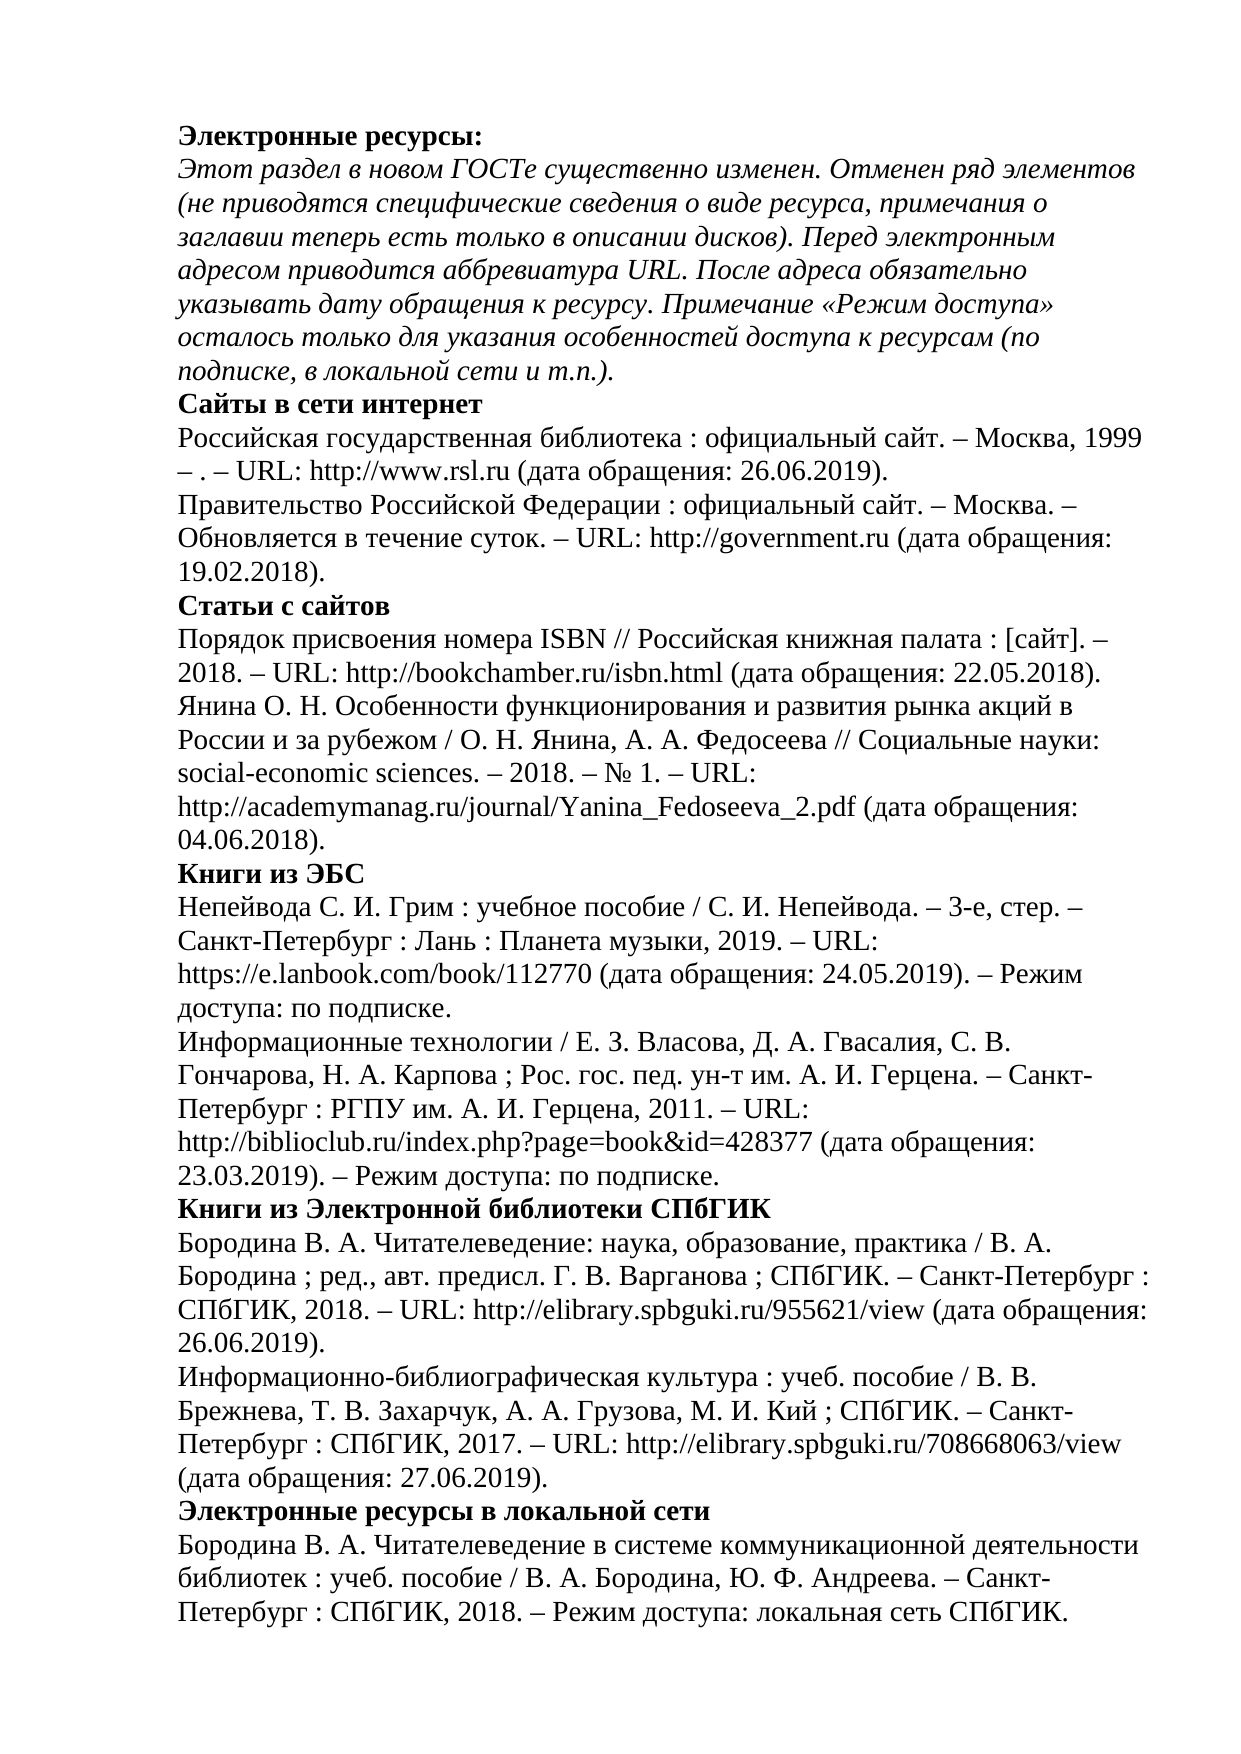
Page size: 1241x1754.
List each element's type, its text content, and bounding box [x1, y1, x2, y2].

text Российская государственная библиотека : официальный сайт. – Москва, 1999 – . – URL: http://www.rsl.ru (дата обращения: 26.06.2019). [177, 420, 1152, 487]
text Книги из Электронной библиотеки СПбГИК [177, 1191, 1152, 1225]
text Этот раздел в новом ГОСТе существенно изменен. Отменен ряд элементов (не приводятся специфические сведения о виде ресурса, примечания о заглавии теперь есть только в описании дисков). Перед электронным адресом приводится аббревиатура URL. После адреса обязательно указывать дату обращения к ресурсу. Примечание «Режим доступа» осталось только для указания особенностей доступа к ресурсам (по подписке, в локальной сети и т.п.). [177, 152, 1152, 386]
text Информационные технологии / Е. З. Власова, Д. А. Гвасалия, С. В. Гончарова, Н. А. Карпова ; Рос. гос. пед. ун-т им. А. И. Герцена. – Санкт-Петербург : РГПУ им. А. И. Герцена, 2011. – URL: http://biblioclub.ru/index.php?page=book&id=428377 (дата обращения: 23.03.2019). – Режим доступа: по подписке. [177, 1024, 1152, 1191]
text Статьи с сайтов [177, 588, 1152, 621]
text Бородина В. А. Читателеведение в системе коммуникационной деятельности библиотек : учеб. пособие / В. А. Бородина, Ю. Ф. Андреева. – Санкт-Петербург : СПбГИК, 2018. – Режим доступа: локальная сеть СПбГИК. [177, 1527, 1152, 1627]
text Бородина В. А. Читателеведение: наука, образование, практика / В. А. Бородина ; ред., авт. предисл. Г. В. Варганова ; СПбГИК. – Санкт-Петербург : СПбГИК, 2018. – URL: http://elibrary.spbguki.ru/955621/view (дата обращения: 26.06.2019). [177, 1225, 1152, 1359]
text Правительство Российской Федерации : официальный сайт. – Москва. – Обновляется в течение суток. – URL: http://government.ru (дата обращения: 19.02.2018). [177, 487, 1152, 588]
text Информационно-библиографическая культура : учеб. пособие / В. В. Брежнева, Т. В. Захарчук, А. А. Грузова, М. И. Кий ; СПбГИК. – Санкт-Петербург : СПбГИК, 2017. – URL: http://elibrary.spbguki.ru/708668063/view (дата обращения: 27.06.2019). [177, 1359, 1152, 1493]
text Непейвода С. И. Грим : учебное пособие / С. И. Непейвода. – 3-е, стер. – Санкт-Петербург : Лань : Планета музыки, 2019. – URL: https://e.lanbook.com/book/112770 (дата обращения: 24.05.2019). – Режим доступа: по подписке. [177, 889, 1152, 1024]
text Электронные ресурсы в локальной сети [177, 1493, 1152, 1527]
text Порядок присвоения номера ISBN // Российская книжная палата : [сайт]. – 2018. – URL: http://bookchamber.ru/isbn.html (дата обращения: 22.05.2018). [177, 621, 1152, 688]
text Янина О. Н. Особенности функционирования и развития рынка акций в России и за рубежом / О. Н. Янина, А. А. Федосеева // Социальные науки: social-economic sciences. – 2018. – № 1. – URL: http://academymanag.ru/journal/Yanina_Fedoseeva_2.pdf (дата обращения: 04.06.2018). [177, 688, 1152, 856]
text Электронные ресурсы: [177, 118, 1152, 152]
text Сайты в сети интернет [177, 386, 1152, 420]
text Книги из ЭБС [177, 856, 1152, 889]
